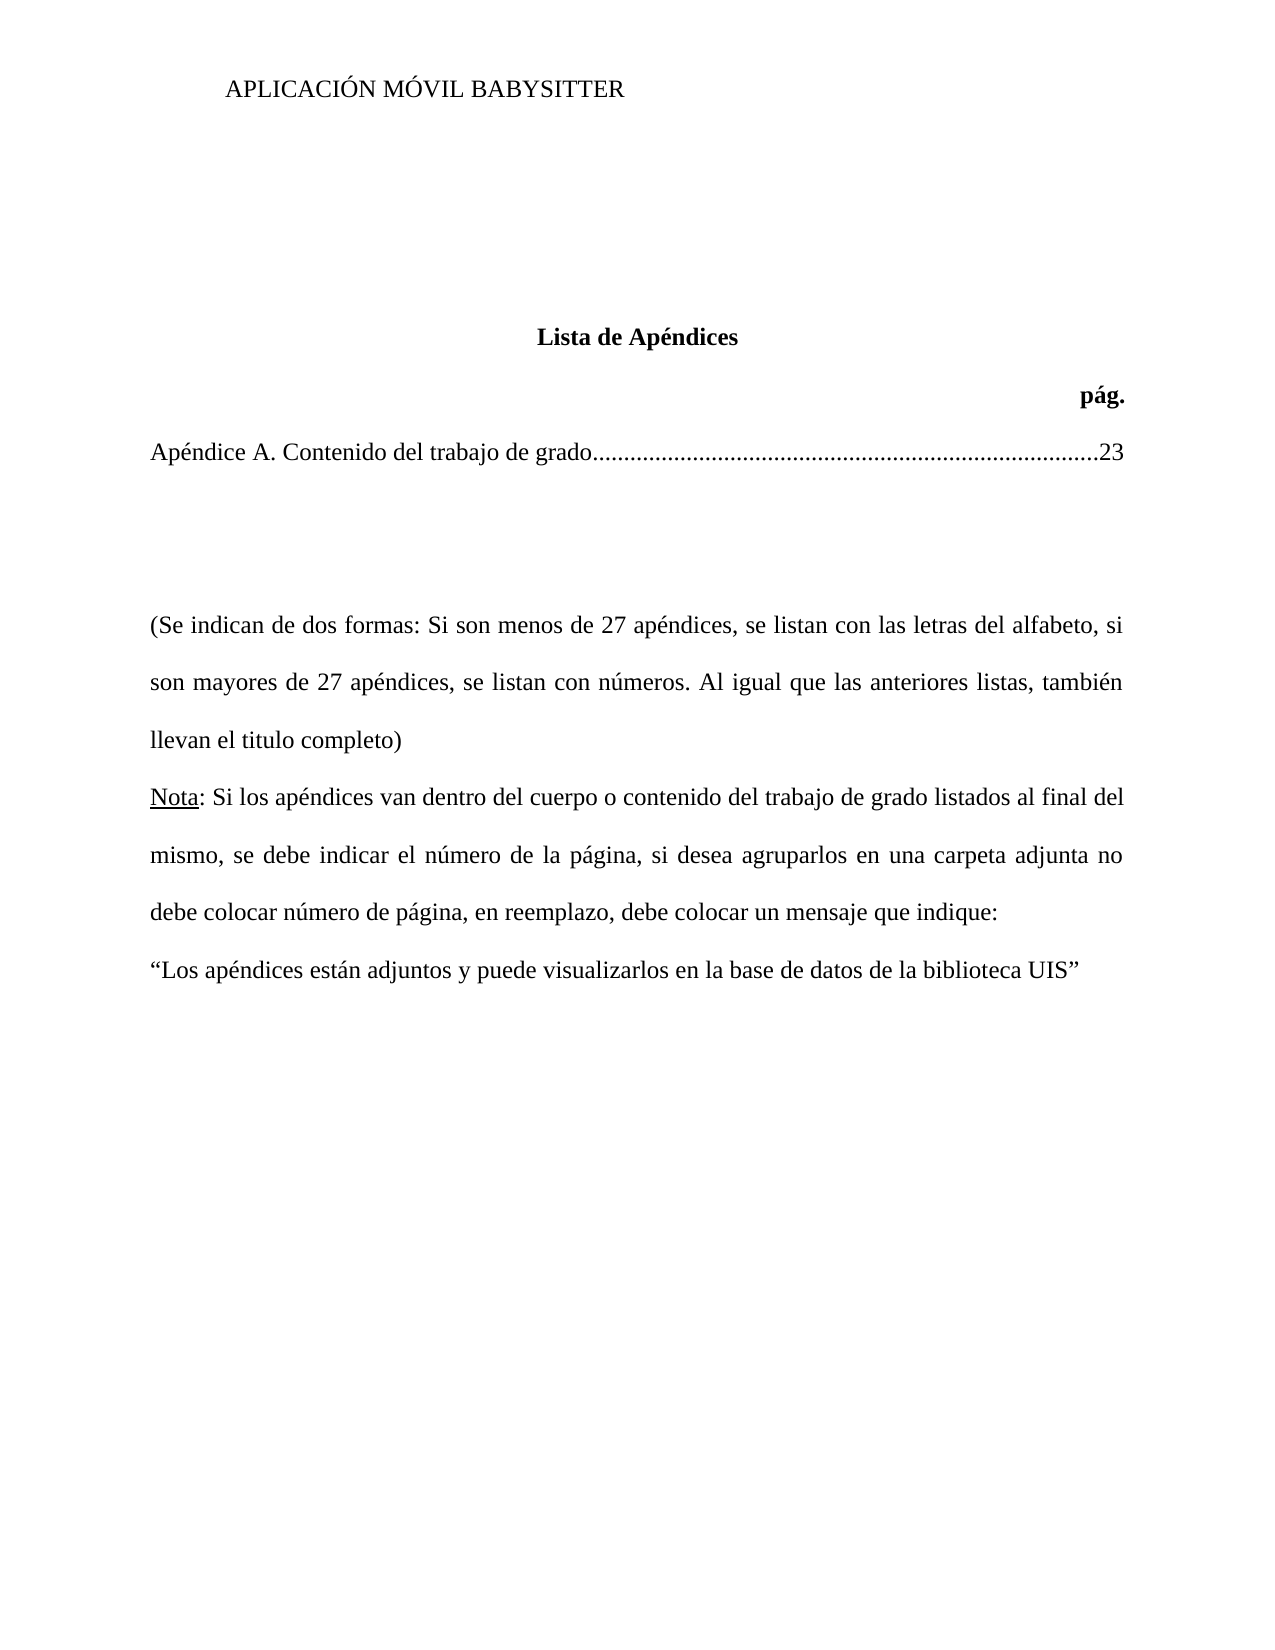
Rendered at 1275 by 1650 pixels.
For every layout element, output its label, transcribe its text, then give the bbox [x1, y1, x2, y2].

text pág. [150, 380, 1125, 409]
text (Se indican de dos formas: Si son menos de 27 apéndices, se listan con las letras del alfabeto, si son mayores de 27 apéndices, se listan con números. Al igual que las anteriores listas, también llevan el titulo completo) [150, 610, 1125, 754]
text Lista de Apéndices [150, 322, 1125, 351]
text “Los apéndices están adjuntos y puede visualizarlos en la base de datos de la biblioteca UIS” [150, 955, 1125, 984]
text Nota: Si los apéndices van dentro del cuerpo o contenido del trabajo de grado listados al final del mismo, se debe indicar el número de la página, si desea agruparlos en una carpeta adjunta no debe colocar número de página, en reemplazo, debe colocar un mensaje que indique: [150, 782, 1125, 926]
text Apéndice A. Contenido del trabajo de grado 23 [150, 437, 1125, 466]
